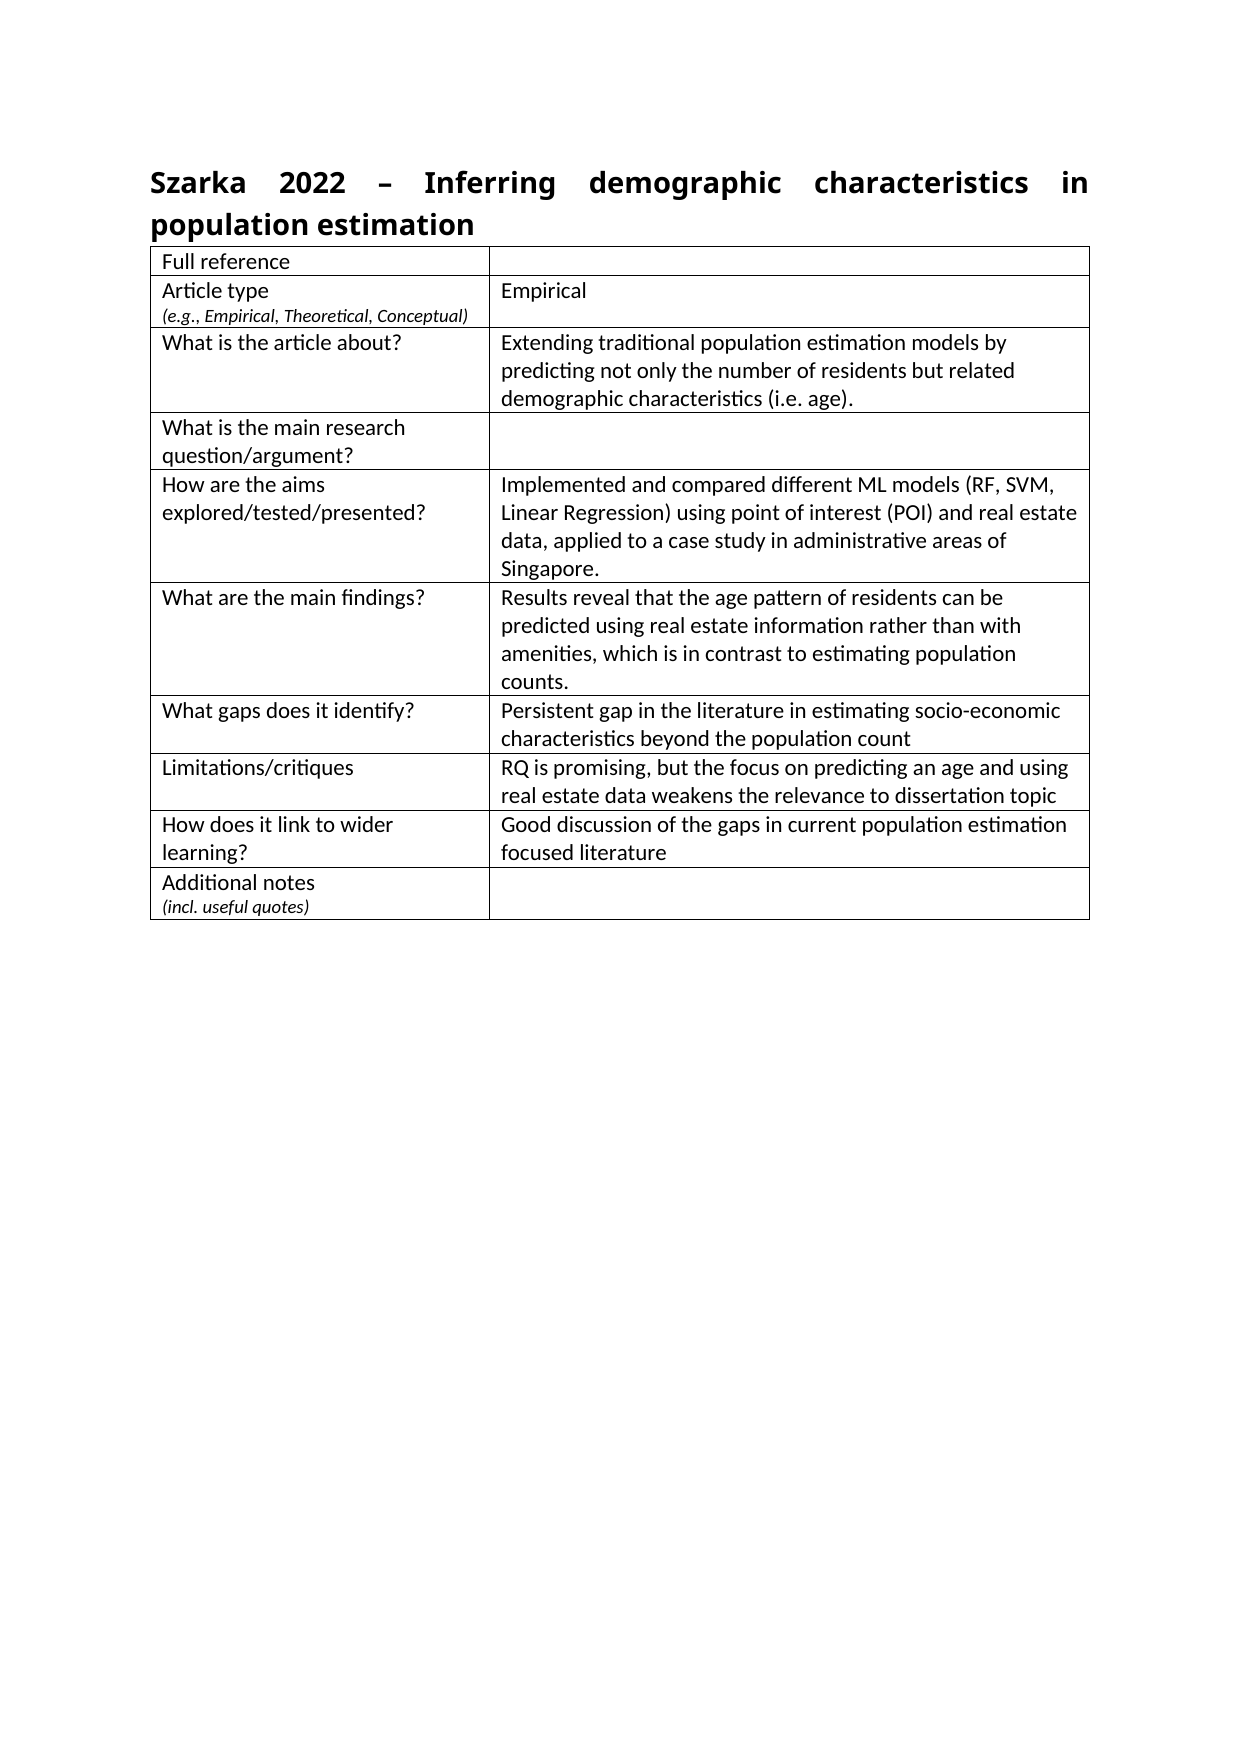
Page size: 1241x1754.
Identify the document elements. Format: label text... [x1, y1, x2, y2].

table_cell Extending traditional population estimation models by predicting not only the number of residents but related demographic characteristics (i.e. age). [490, 328, 1089, 412]
table_cell Implemented and compared different ML models (RF, SVM, Linear Regression) using point of interest (POI) and real estate data, applied to a case study in administrative areas of Singapore. [490, 470, 1089, 582]
table_cell What is the article about? [151, 328, 489, 412]
table_cell What gaps does it identify? [151, 696, 489, 752]
table_header [490, 247, 1089, 275]
table_cell [490, 868, 1089, 918]
table_cell Persistent gap in the literature in estimating socio-economic characteristics beyond the population count [490, 696, 1089, 752]
subtitle Szarka 2022 – Inferring demographic characteristics in population estimation [150, 162, 1090, 244]
table_cell Good discussion of the gaps in current population estimation focused literature [490, 811, 1089, 867]
table_cell Empirical [490, 276, 1089, 327]
table_cell Limitations/critiques [151, 754, 489, 809]
table_cell [490, 413, 1089, 469]
table_cell Results reveal that the age pattern of residents can be predicted using real estate information rather than with amenities, which is in contrast to estimating population counts. [490, 583, 1089, 695]
table_cell Article type (e.g., Empirical, Theoretical, Conceptual) [151, 276, 489, 327]
table_cell What is the main research question/argument? [151, 413, 489, 469]
table_cell How does it link to wider learning? [151, 811, 489, 867]
table_cell Additional notes (incl. useful quotes) [151, 868, 489, 918]
table_cell What are the main findings? [151, 583, 489, 695]
table_cell RQ is promising, but the focus on predicting an age and using real estate data weakens the relevance to dissertation topic [490, 754, 1089, 809]
table_cell How are the aims explored/tested/presented? [151, 470, 489, 582]
table_header Full reference [151, 247, 489, 275]
